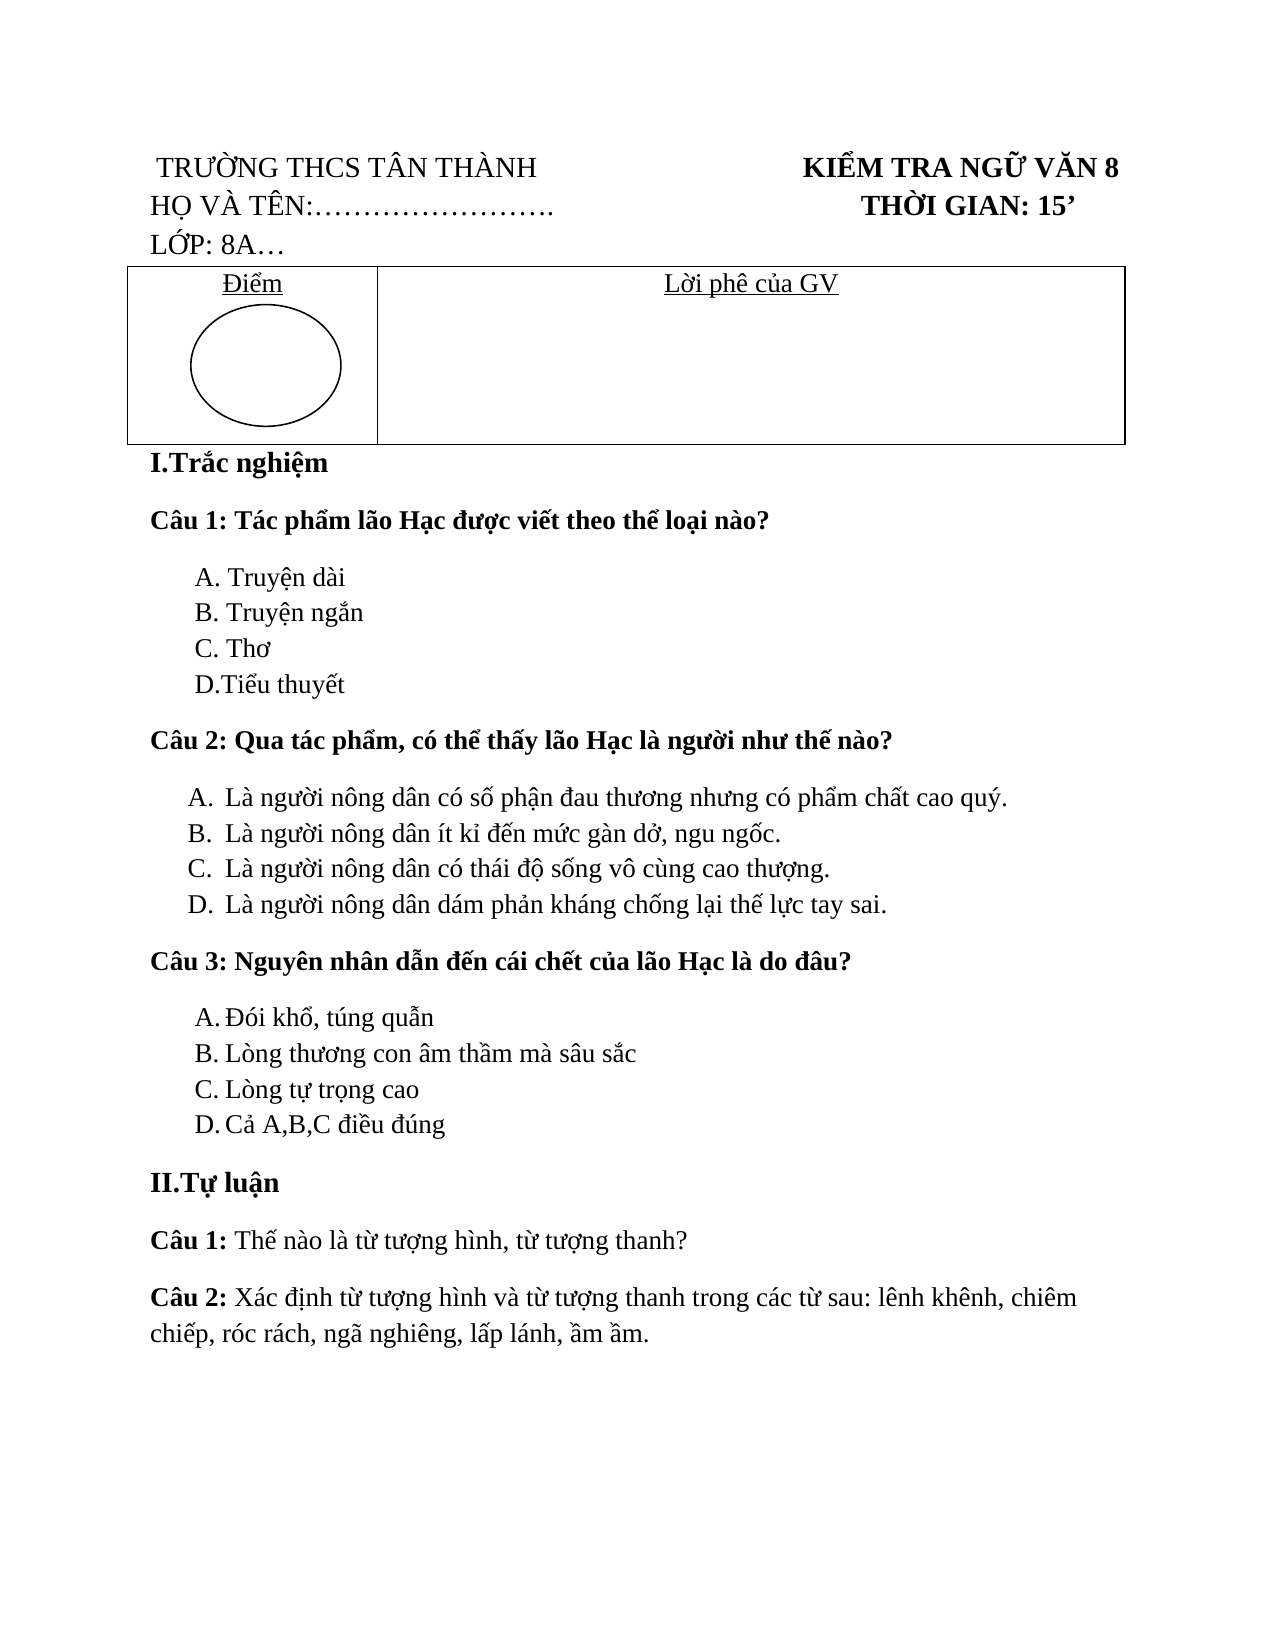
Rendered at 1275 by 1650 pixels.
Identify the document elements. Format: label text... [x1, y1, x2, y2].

text Câu 2: Qua tác phẩm, có thể thấy lão Hạc là người như thế nào? [150, 724, 1125, 756]
text Câu 1: Thế nào là từ tượng hình, từ tượng thanh? [150, 1224, 1125, 1256]
text TRƯỜNG THCS TÂN THÀNH KIỂM TRA NGỮ VĂN 8 [150, 150, 1125, 183]
list Là người nông dân có thái độ sống vô cùng cao thượng. [187, 852, 1125, 883]
list Đói khổ, túng quẫn [194, 1001, 1125, 1032]
list Là người nông dân ít kỉ đến mức gàn dở, ngu ngốc. [187, 817, 1125, 848]
text Câu 2: Xác định từ tượng hình và từ tượng thanh trong các từ sau: lênh khênh, chiêm chiếp, róc rách, ngã nghiêng, lấp lánh, ầm ầm. [150, 1281, 1125, 1348]
text LỚP: 8A… [150, 227, 1125, 261]
list A. Truyện dài [194, 561, 1125, 592]
text Câu 3: Nguyên nhân dẫn đến cái chết của lão Hạc là do đâu? [150, 945, 1125, 976]
table_header Lời phê của GV [378, 267, 1124, 444]
table_header Điểm [128, 267, 377, 444]
list Cả A,B,C điều đúng [194, 1108, 1125, 1139]
list Là người nông dân dám phản kháng chống lại thế lực tay sai. [187, 888, 1125, 919]
list Là người nông dân có số phận đau thương nhưng có phẩm chất cao quý. [187, 781, 1125, 812]
list D.Tiểu thuyết [194, 668, 1125, 699]
list C. Thơ [194, 632, 1125, 663]
text Câu 1: Tác phẩm lão Hạc được viết theo thể loại nào? [150, 504, 1125, 535]
list Lòng thương con âm thầm mà sâu sắc [194, 1037, 1125, 1068]
list Lòng tự trọng cao [194, 1073, 1125, 1104]
text II.Tự luận [150, 1165, 1125, 1198]
list B. Truyện ngắn [194, 596, 1125, 627]
text HỌ VÀ TÊN:……………………. THỜI GIAN: 15’ [150, 188, 1125, 222]
text I.Trắc nghiệm [150, 445, 1125, 478]
